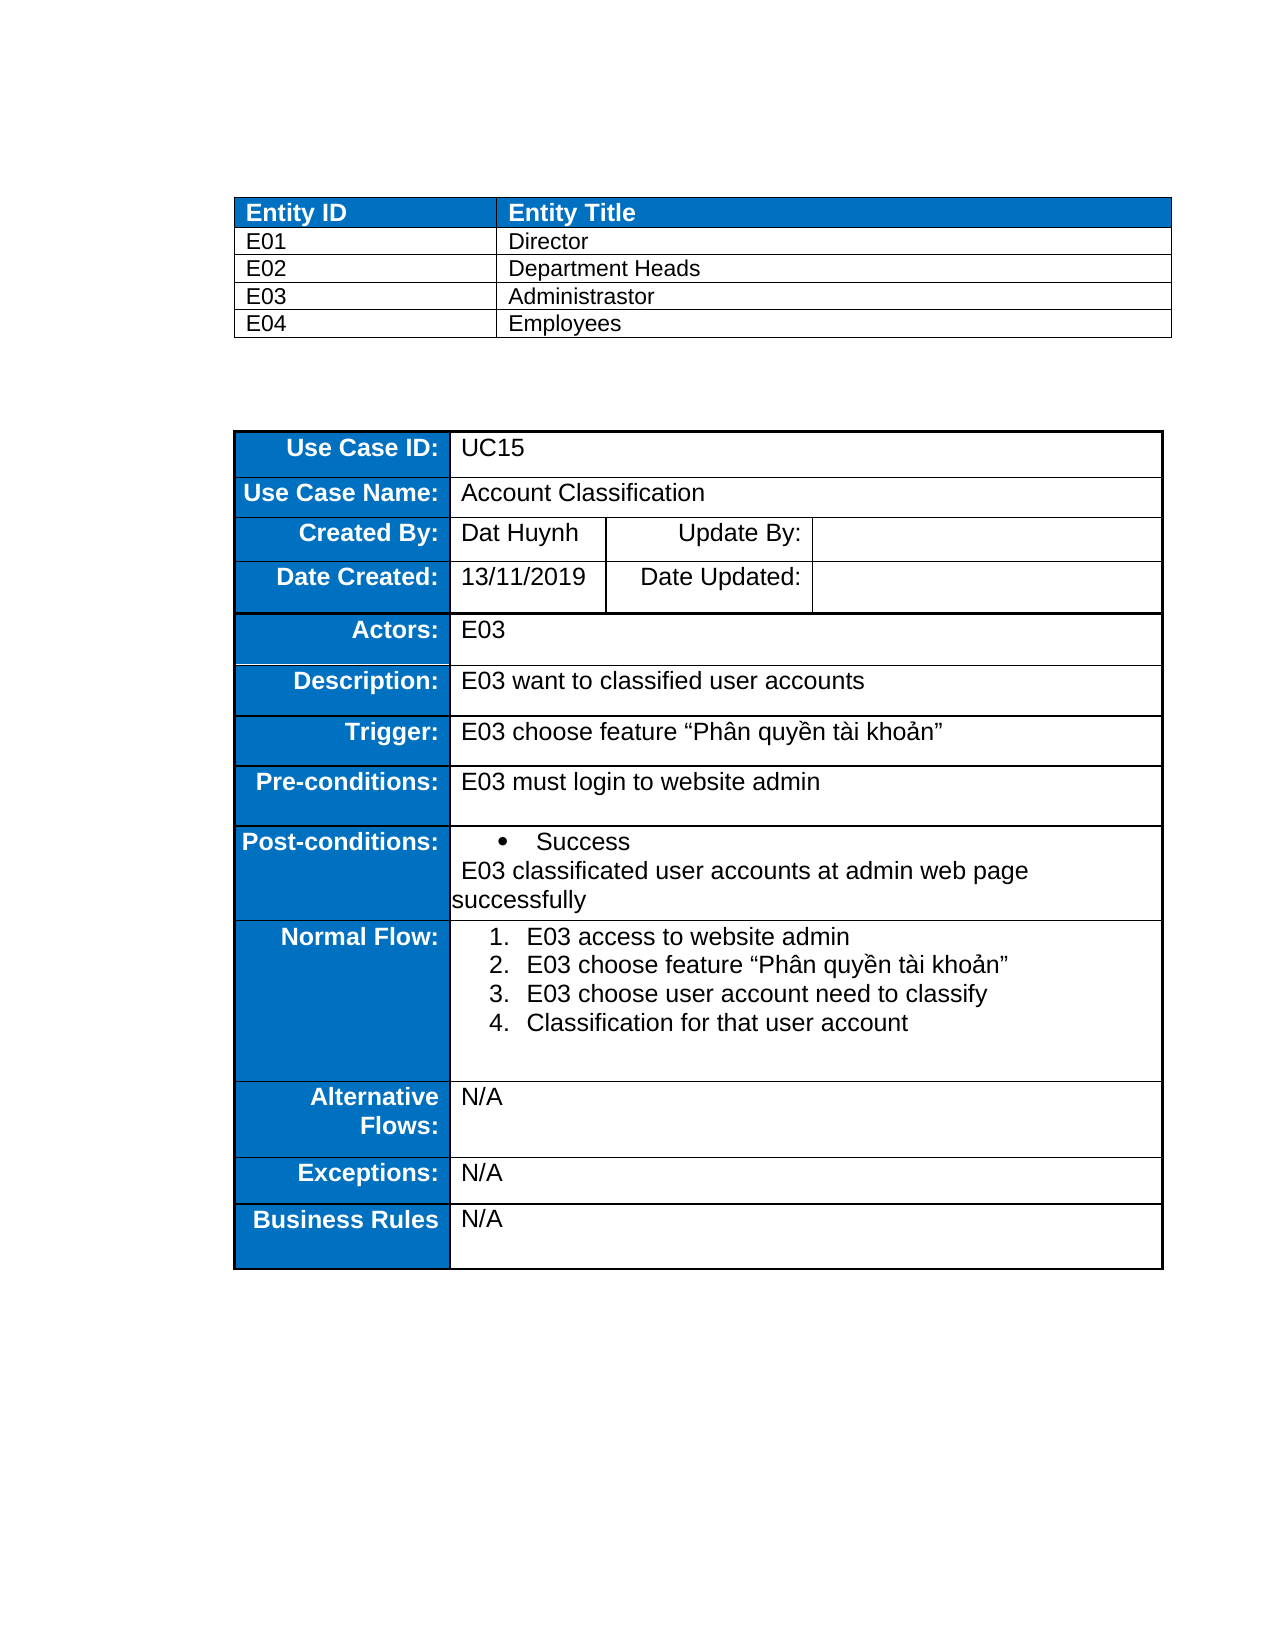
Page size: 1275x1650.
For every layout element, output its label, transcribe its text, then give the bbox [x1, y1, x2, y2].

table_cell Normal Flow: [236, 921, 449, 1081]
table_cell E03 [235, 283, 496, 309]
table_cell Dat Huynh [451, 518, 605, 561]
table_cell [813, 562, 1161, 612]
table_cell E01 [235, 228, 496, 254]
table_header Use Case ID: [236, 433, 449, 477]
table_cell Created By: [236, 518, 449, 561]
table_cell E03 [451, 615, 1161, 664]
table_cell Business Rules [236, 1205, 449, 1268]
table_cell E03 access to website admin E03 choose feature “Phân quyền tài khoản” E03 choose user account need to classify Classification for that user account [451, 921, 1161, 1081]
table_header UC15 [451, 433, 1161, 477]
table_cell Date Updated: [607, 562, 812, 612]
table_cell Administrastor [497, 283, 1171, 309]
table_cell N/A [451, 1082, 1161, 1156]
table_cell Alternative Flows: [236, 1082, 449, 1156]
table_cell E04 [235, 310, 496, 337]
table_cell Description: [236, 666, 449, 715]
table_cell N/A [451, 1205, 1161, 1268]
table_cell Employees [497, 310, 1171, 337]
table_cell [813, 518, 1161, 561]
table_header Entity Title [497, 198, 1171, 227]
table_cell E03 choose feature “Phân quyền tài khoản” [451, 717, 1161, 765]
table_cell Department Heads [497, 255, 1171, 282]
table_cell Pre-conditions: [236, 767, 449, 825]
table_cell Account Classification [451, 478, 1161, 517]
table_cell Trigger: [236, 717, 449, 765]
table_cell Update By: [607, 518, 812, 561]
table_cell Success E03 classificated user accounts at admin web page successfully [451, 827, 1161, 920]
table_cell Actors: [236, 615, 449, 664]
table_cell Post-conditions: [236, 827, 449, 920]
table_cell Director [497, 228, 1171, 254]
table_cell E03 must login to website admin [451, 767, 1161, 825]
table_header Entity ID [235, 198, 496, 227]
table_cell Date Created: [236, 562, 449, 612]
table_cell E02 [235, 255, 496, 282]
table_cell 13/11/2019 [451, 562, 605, 612]
table_cell E03 want to classified user accounts [451, 666, 1161, 715]
table_cell Use Case Name: [236, 478, 449, 517]
table_cell N/A [451, 1158, 1161, 1203]
table_cell Exceptions: [236, 1158, 449, 1203]
